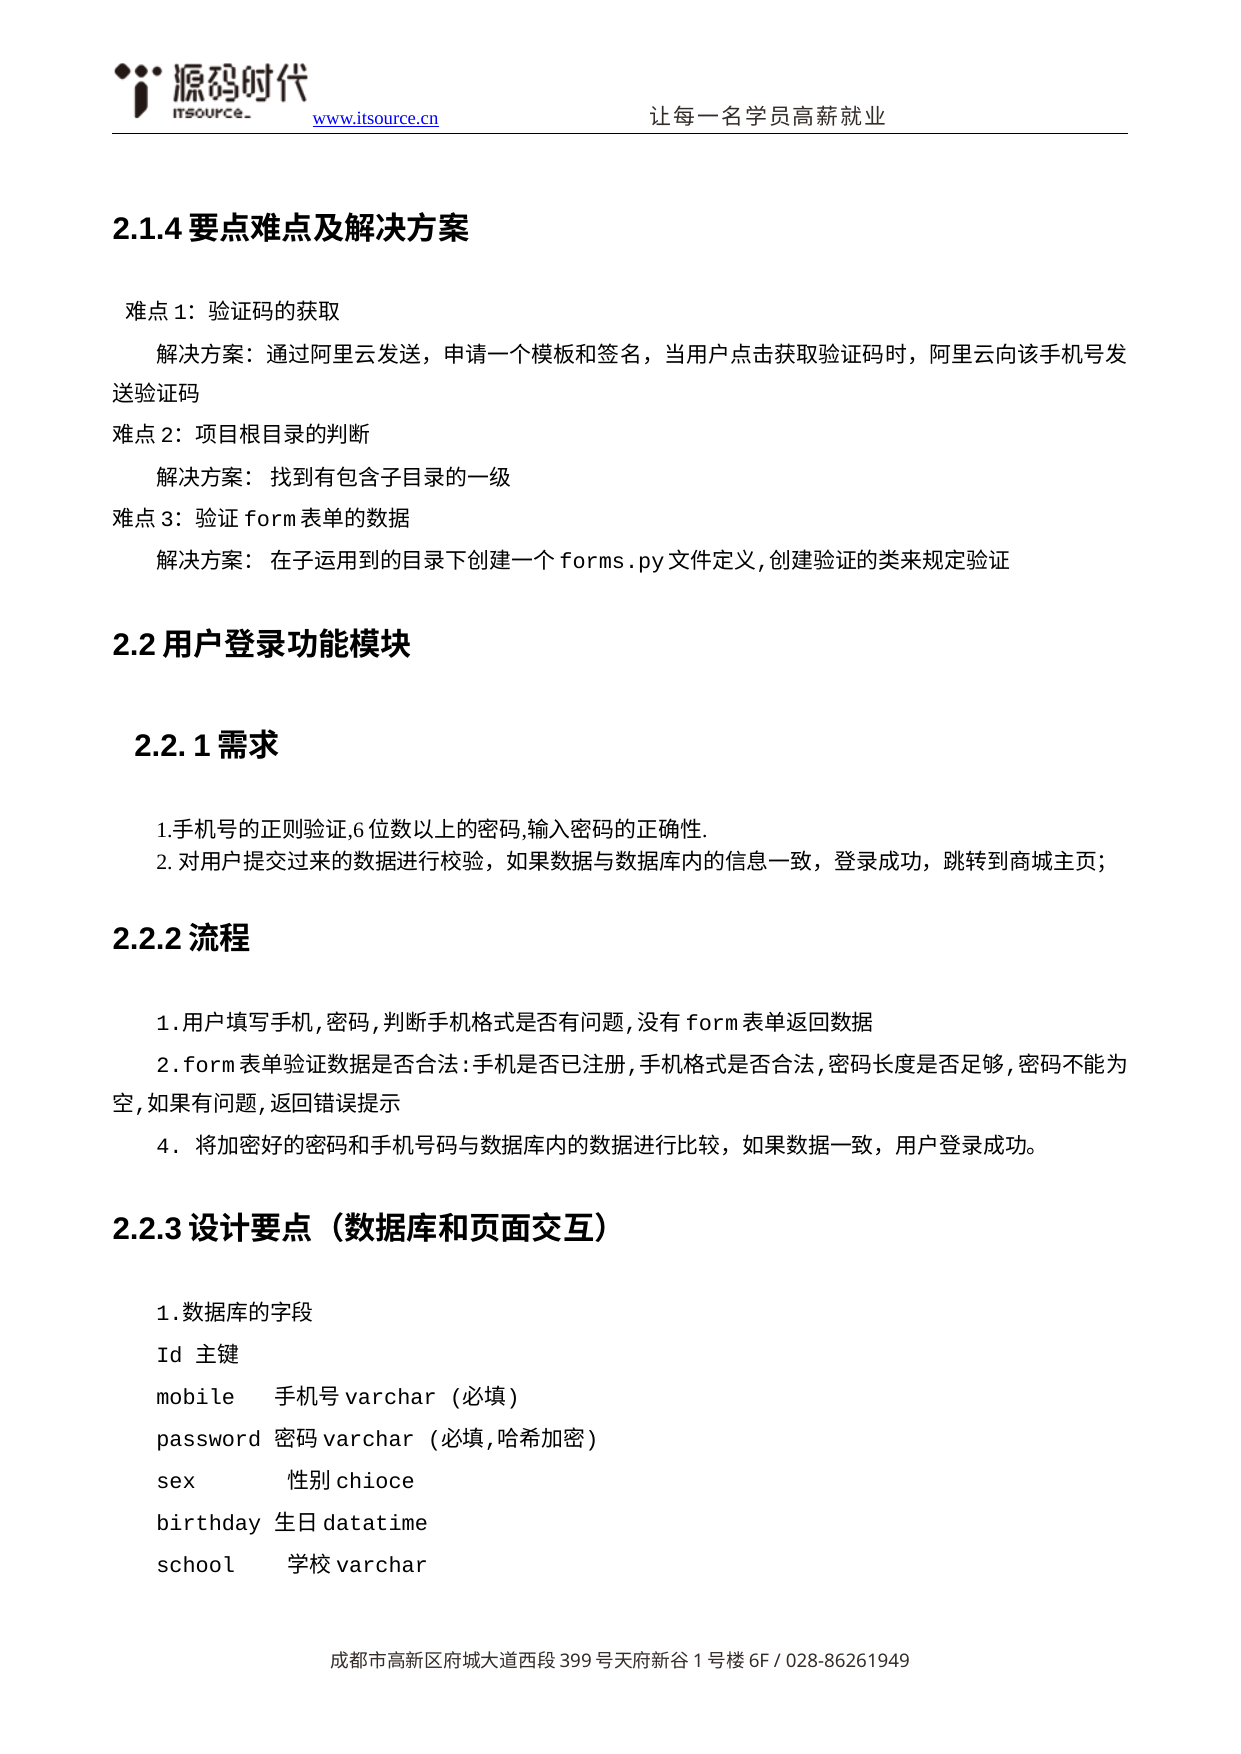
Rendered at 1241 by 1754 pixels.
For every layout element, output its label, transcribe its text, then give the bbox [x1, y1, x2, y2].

list 解决方案：通过阿里云发送，申请一个模板和签名，当用户点击获取验证码时，阿里云向该手机号发送验证码 [112, 336, 1128, 408]
list 2.1.4要点难点及解决方案 [112, 193, 1106, 258]
text mobile 手机号 varchar (必填) [112, 1379, 1128, 1411]
text 2. 对用户提交过来的数据进行校验，如果数据与数据库内的信息一致，登录成功，跳转到商城主页； [112, 844, 1128, 876]
list 2.2.3设计要点（数据库和页面交互） [112, 1193, 1106, 1258]
text 1需求 [134, 710, 1106, 775]
text birthday 生日 datatime [112, 1505, 1128, 1537]
text Id 主键 [112, 1337, 1128, 1369]
list 难点1：验证码的获取 [112, 294, 1128, 327]
text 4. 将加密好的密码和手机号码与数据库内的数据进行比较，如果数据一致，用户登录成功。 [112, 1128, 1128, 1160]
text 1.手机号的正则验证,6位数以上的密码,输入密码的正确性. [112, 811, 1128, 844]
text 1.数据库的字段 [112, 1294, 1128, 1327]
list 解决方案： 找到有包含子目录的一级 [112, 459, 1128, 492]
text 2.form表单验证数据是否合法:手机是否已注册,手机格式是否合法,密码长度是否足够,密码不能为空,如果有问题,返回错误提示 [112, 1047, 1128, 1118]
text sex 性别 chioce [112, 1463, 1128, 1495]
list 2.2用户登录功能模块 [112, 609, 1106, 674]
list 2.2.2流程 [112, 903, 1106, 968]
text password 密码 varchar (必填,哈希加密) [112, 1421, 1128, 1453]
text school 学校 varchar [112, 1547, 1128, 1579]
text 1.用户填写手机,密码,判断手机格式是否有问题,没有form表单返回数据 [112, 1004, 1128, 1037]
picture [112, 59, 313, 125]
list 难点2：项目根目录的判断 [112, 417, 1128, 449]
list 解决方案： 在子运用到的目录下创建一个forms.py文件定义,创建验证的类来规定验证 [112, 543, 1128, 576]
list 难点3：验证form表单的数据 [112, 501, 1128, 534]
